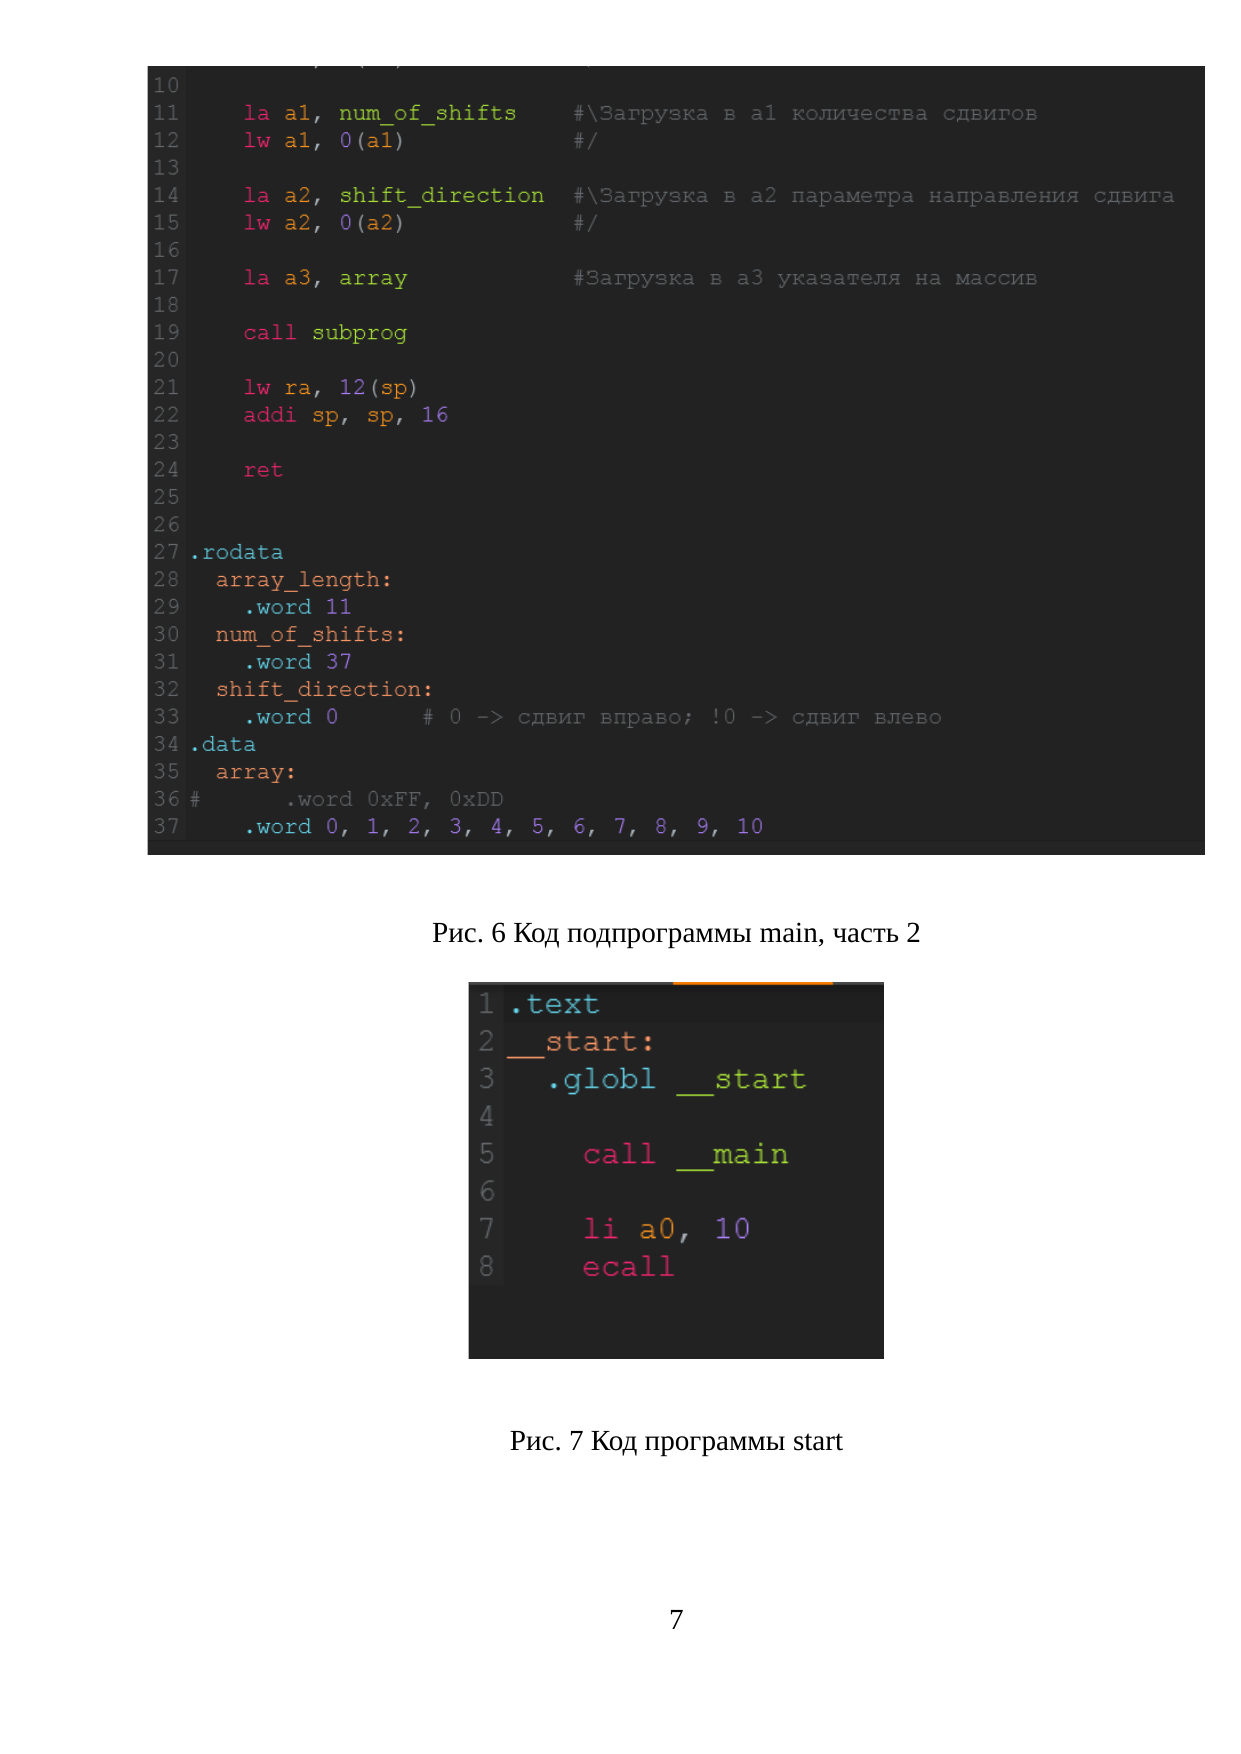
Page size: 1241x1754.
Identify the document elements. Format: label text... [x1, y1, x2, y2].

text Рис. 7 Код программы start [148, 1423, 1205, 1457]
picture [468, 982, 884, 1359]
picture [147, 66, 1205, 855]
text Рис. 6 Код подпрограммы main, часть 2 [148, 915, 1205, 949]
